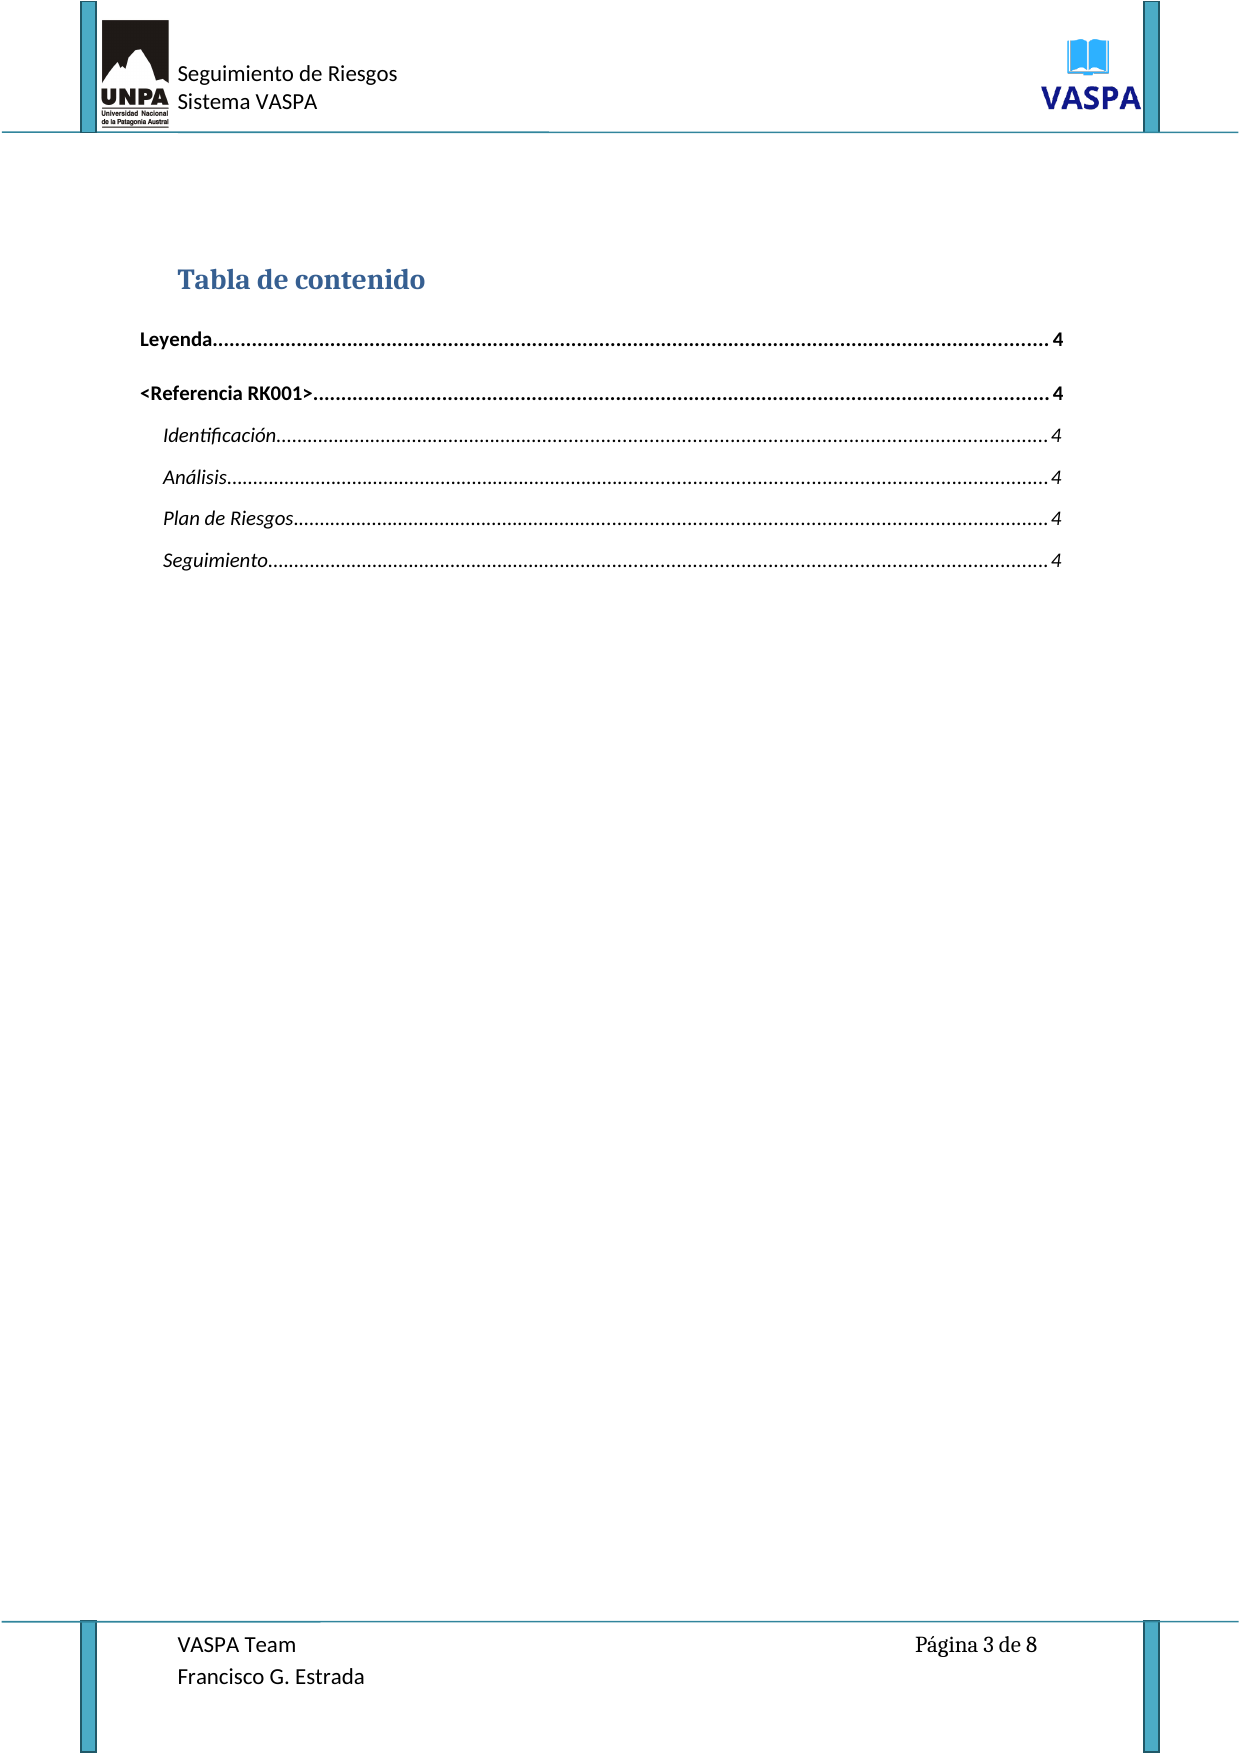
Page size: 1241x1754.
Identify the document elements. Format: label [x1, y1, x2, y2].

picture [1036, 18, 1146, 129]
picture [100, 18, 170, 129]
